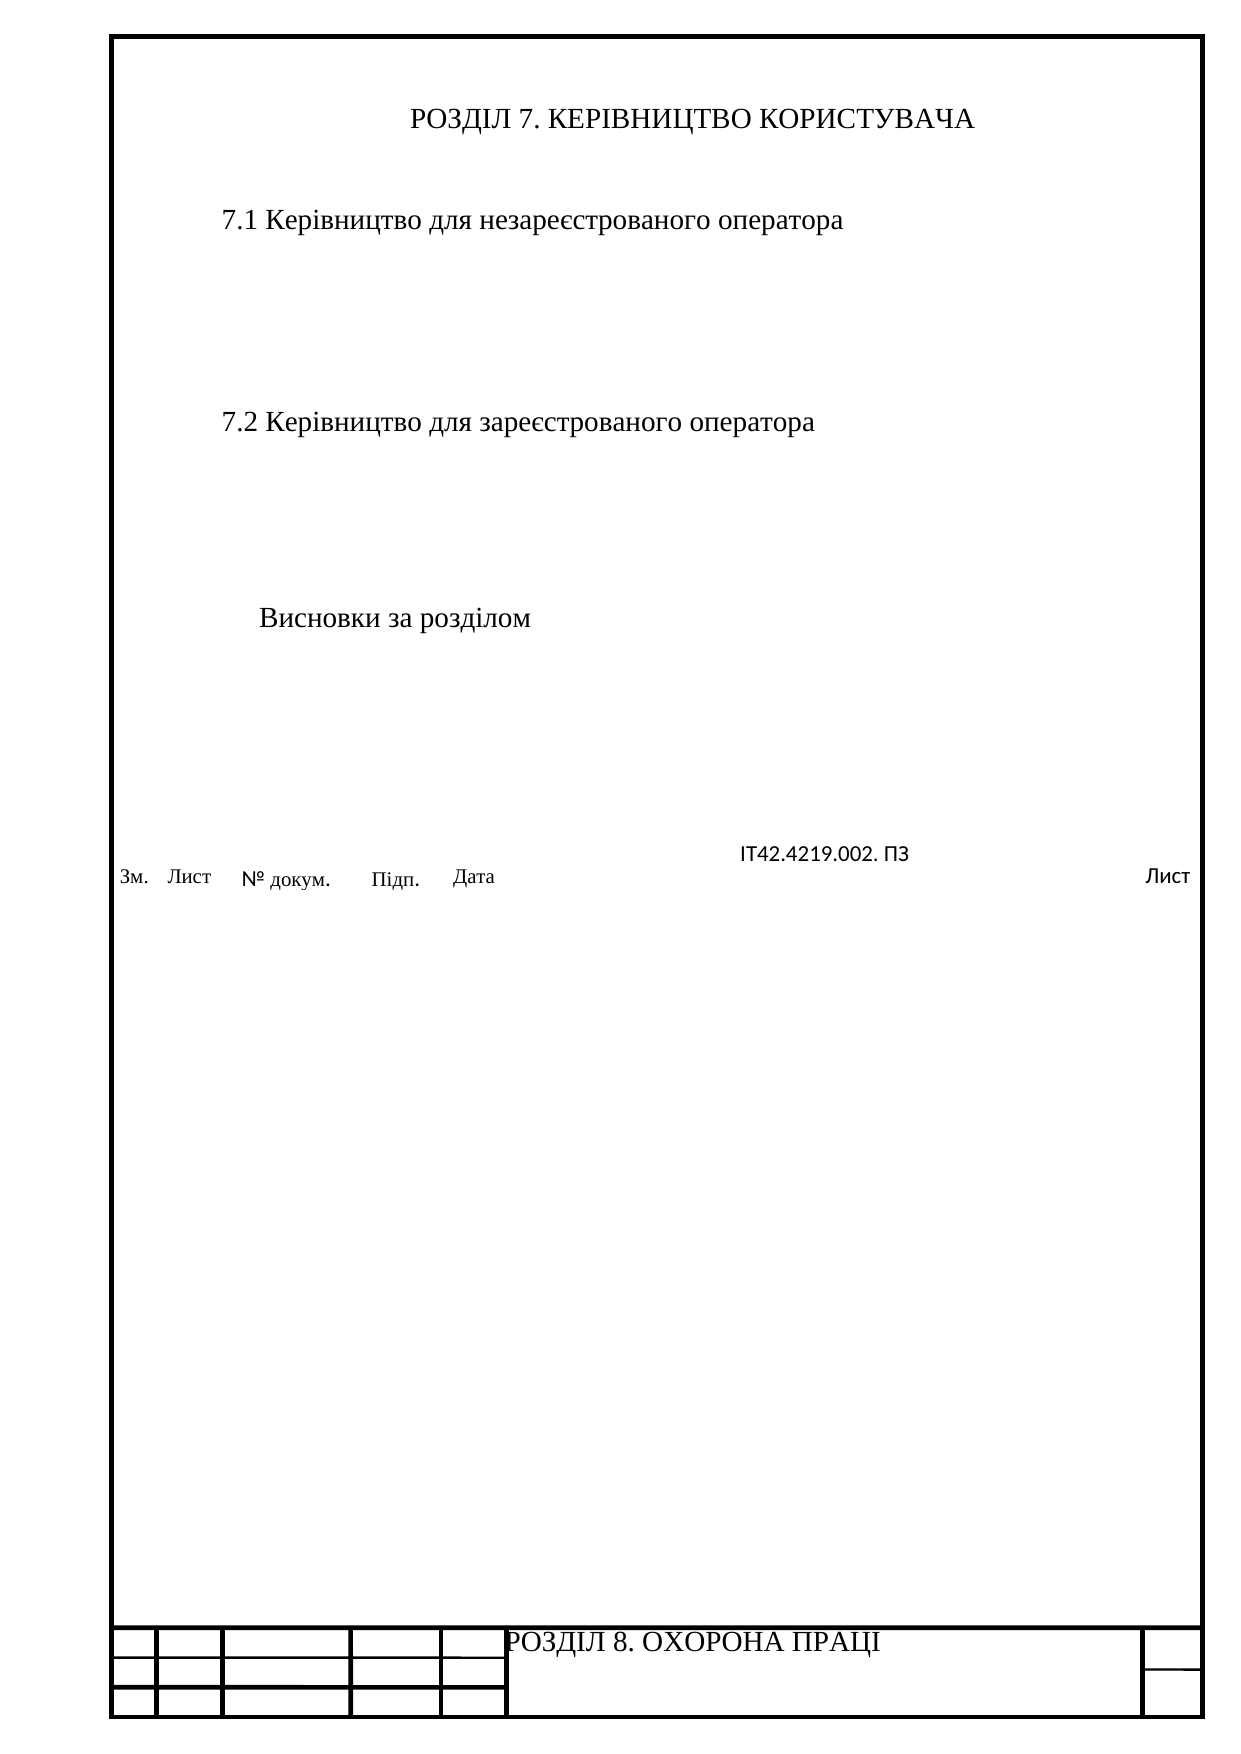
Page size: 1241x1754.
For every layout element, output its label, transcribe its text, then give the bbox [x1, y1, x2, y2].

subtitle 7.2 Керівництво для зареєстрованого оператора [148, 404, 1167, 438]
text Висновки за розділом [259, 601, 1167, 634]
text РОЗДІЛ 8. ОХОРОНА ПРАЦІ [219, 1624, 1167, 1657]
text РОЗДІЛ 7. КЕРІВНИЦТВО КОРИСТУВАЧА [219, 102, 1167, 135]
subtitle 7.1 Керівництво для незареєстрованого оператора [148, 202, 1167, 236]
